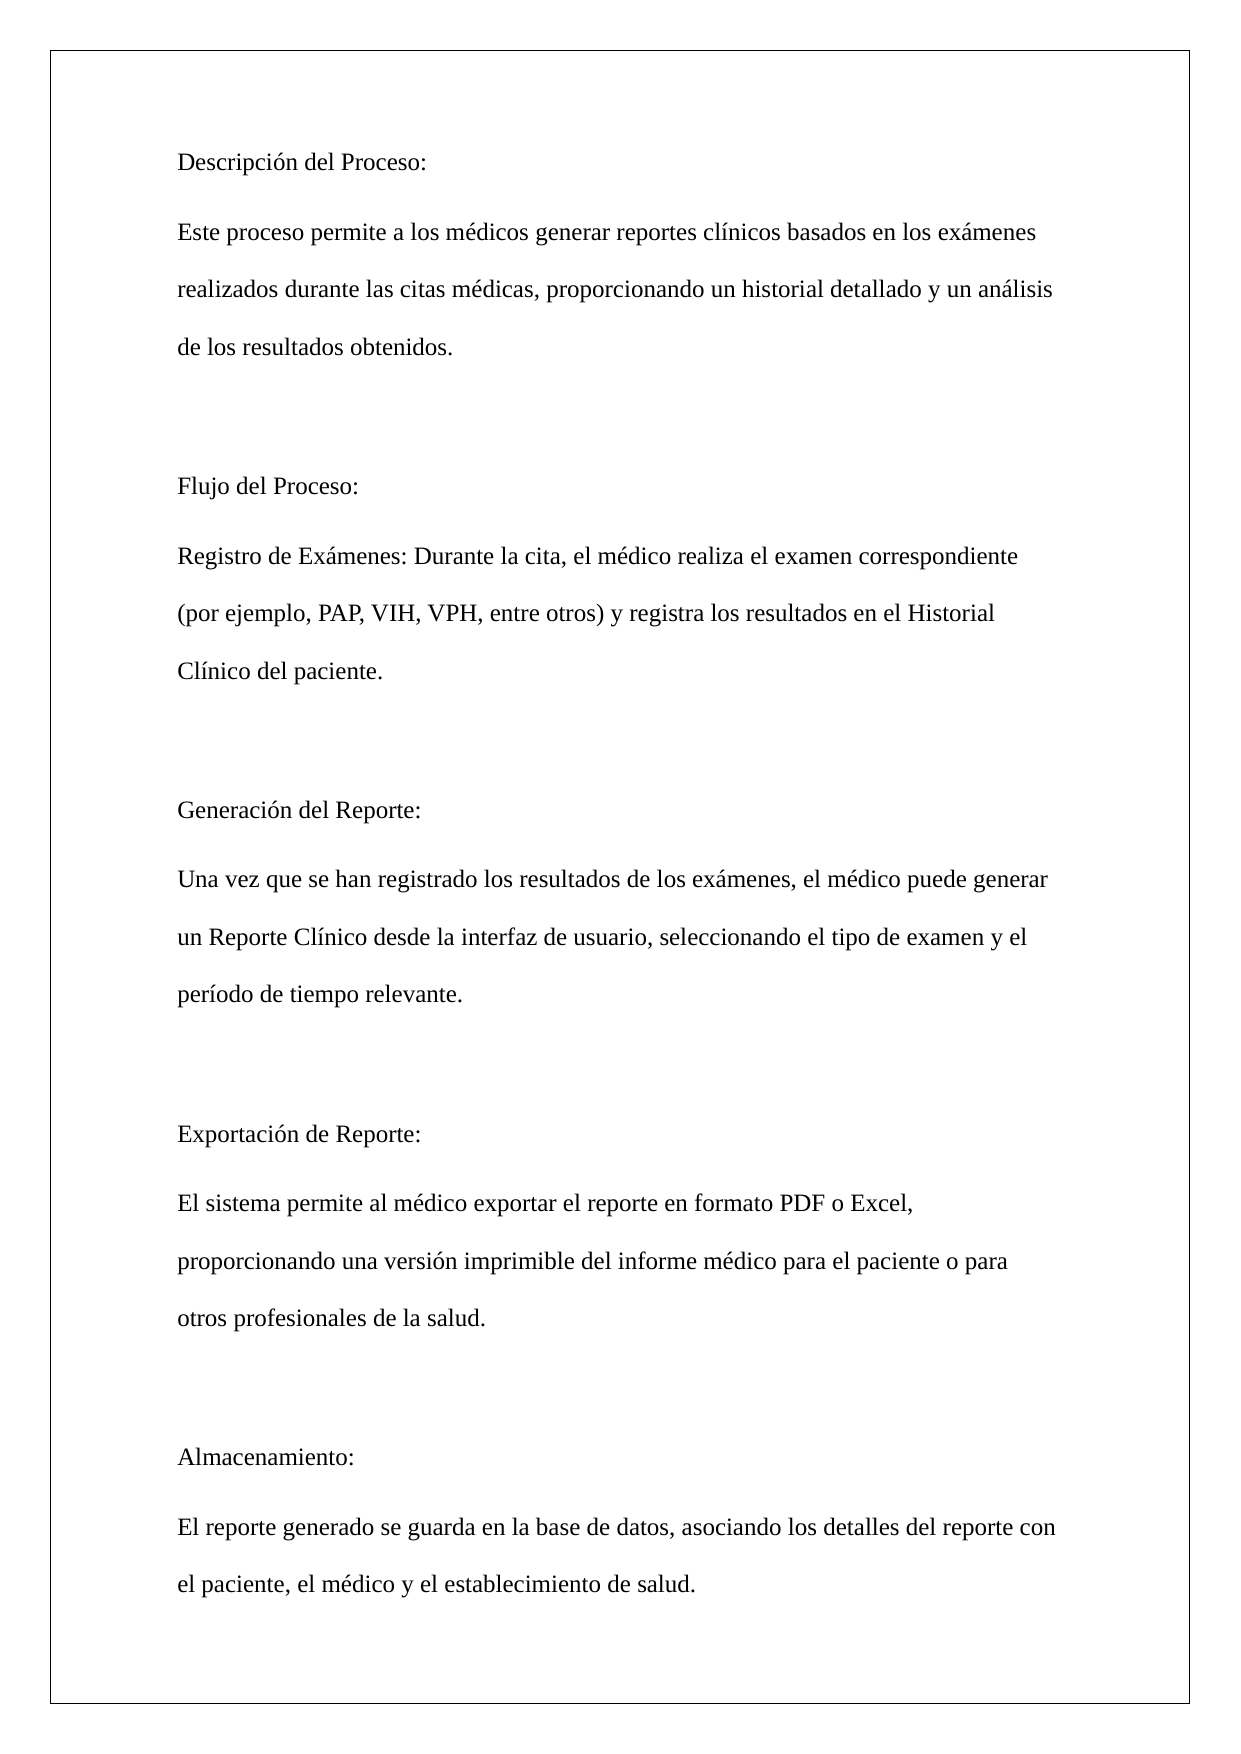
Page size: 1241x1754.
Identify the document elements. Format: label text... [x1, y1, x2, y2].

text Almacenamiento: [177, 1442, 1063, 1471]
text Una vez que se han registrado los resultados de los exámenes, el médico puede generar un Reporte Clínico desde la interfaz de usuario, seleccionando el tipo de examen y el período de tiempo relevante. [177, 864, 1063, 1008]
text Este proceso permite a los médicos generar reportes clínicos basados en los exámenes realizados durante las citas médicas, proporcionando un historial detallado y un análisis de los resultados obtenidos. [177, 217, 1063, 361]
text Exportación de Reporte: [177, 1119, 1063, 1147]
text El sistema permite al médico exportar el reporte en formato PDF o Excel, proporcionando una versión imprimible del informe médico para el paciente o para otros profesionales de la salud. [177, 1188, 1063, 1332]
text Generación del Reporte: [177, 795, 1063, 824]
text Descripción del Proceso: [177, 147, 1063, 176]
text El reporte generado se guarda en la base de datos, asociando los detalles del reporte con el paciente, el médico y el establecimiento de salud. [177, 1512, 1063, 1598]
text Flujo del Proceso: [177, 471, 1063, 500]
text Registro de Exámenes: Durante la cita, el médico realiza el examen correspondiente (por ejemplo, PAP, VIH, VPH, entre otros) y registra los resultados en el Historial Clínico del paciente. [177, 541, 1063, 684]
